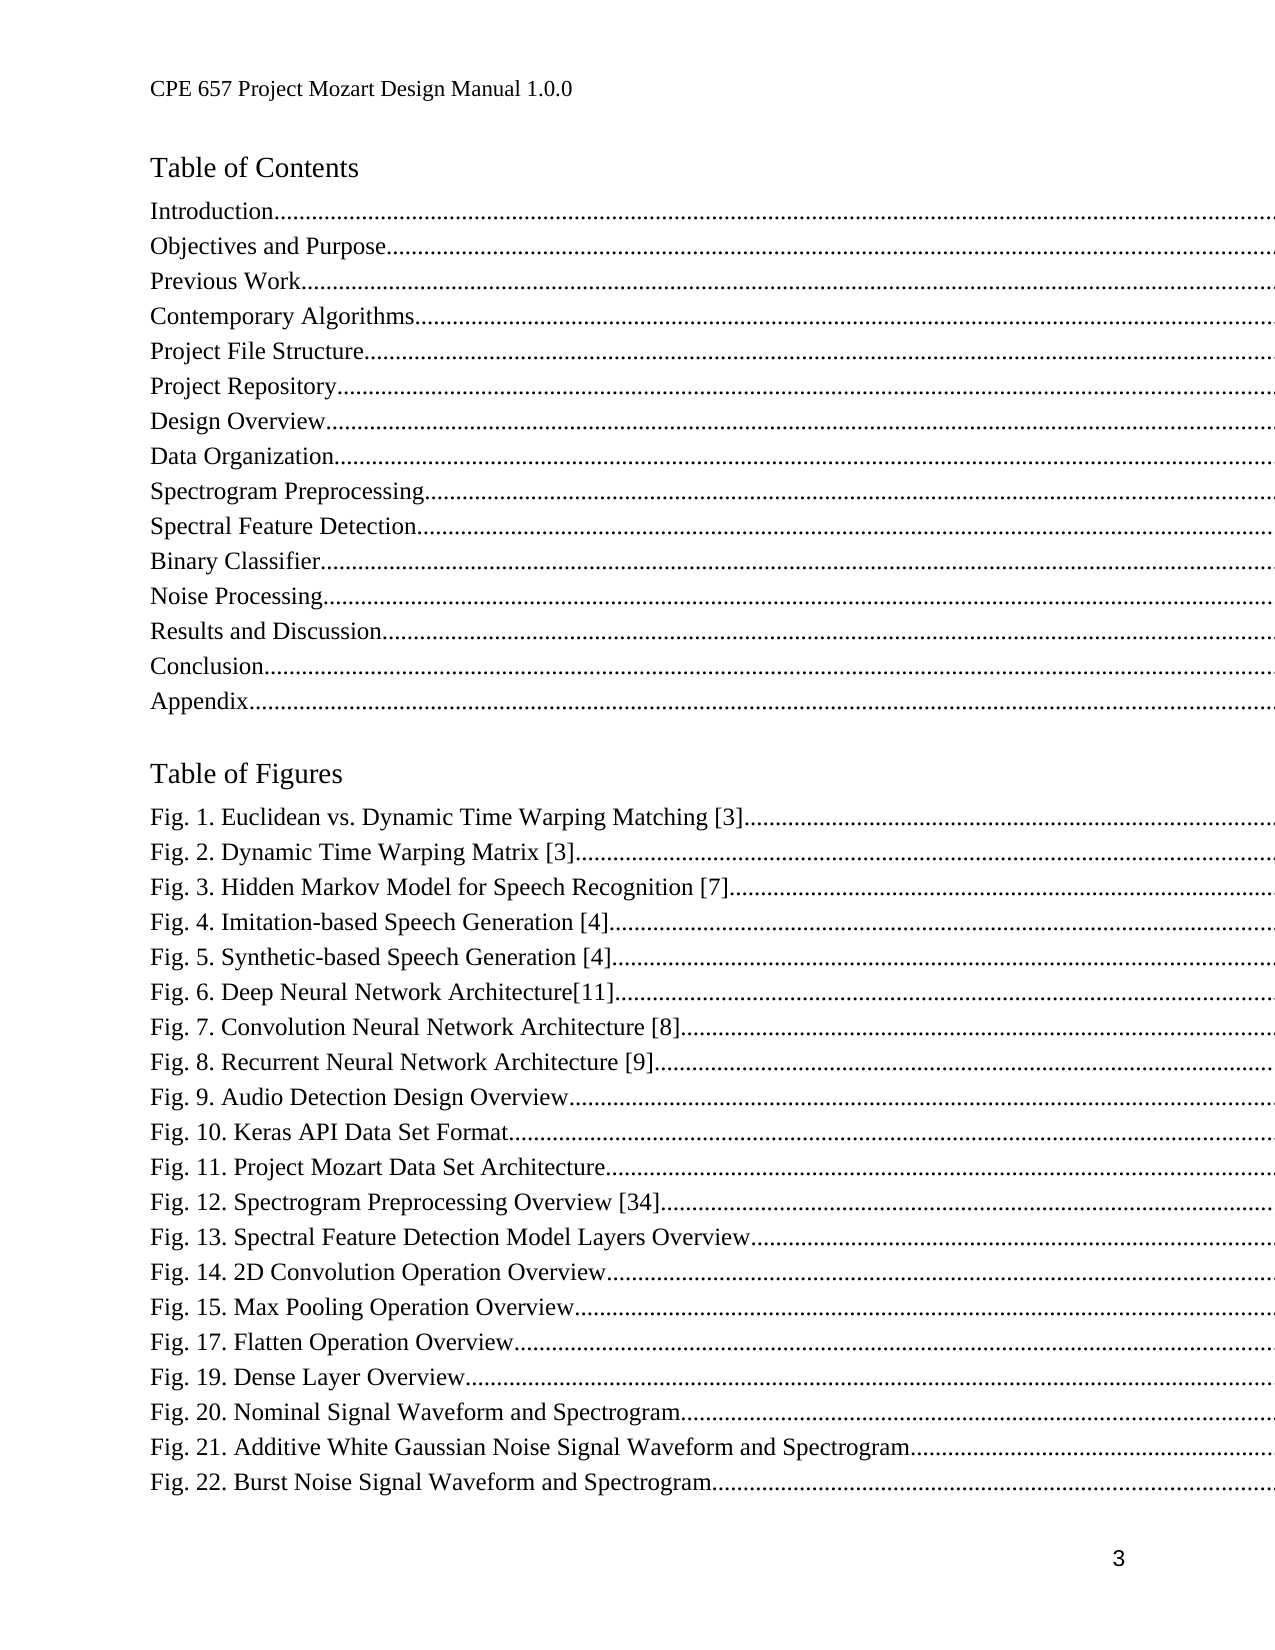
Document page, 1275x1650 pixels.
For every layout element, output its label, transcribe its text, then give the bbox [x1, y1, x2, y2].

subtitle Table of Contents [150, 150, 1125, 183]
subtitle Table of Figures [150, 756, 1125, 790]
